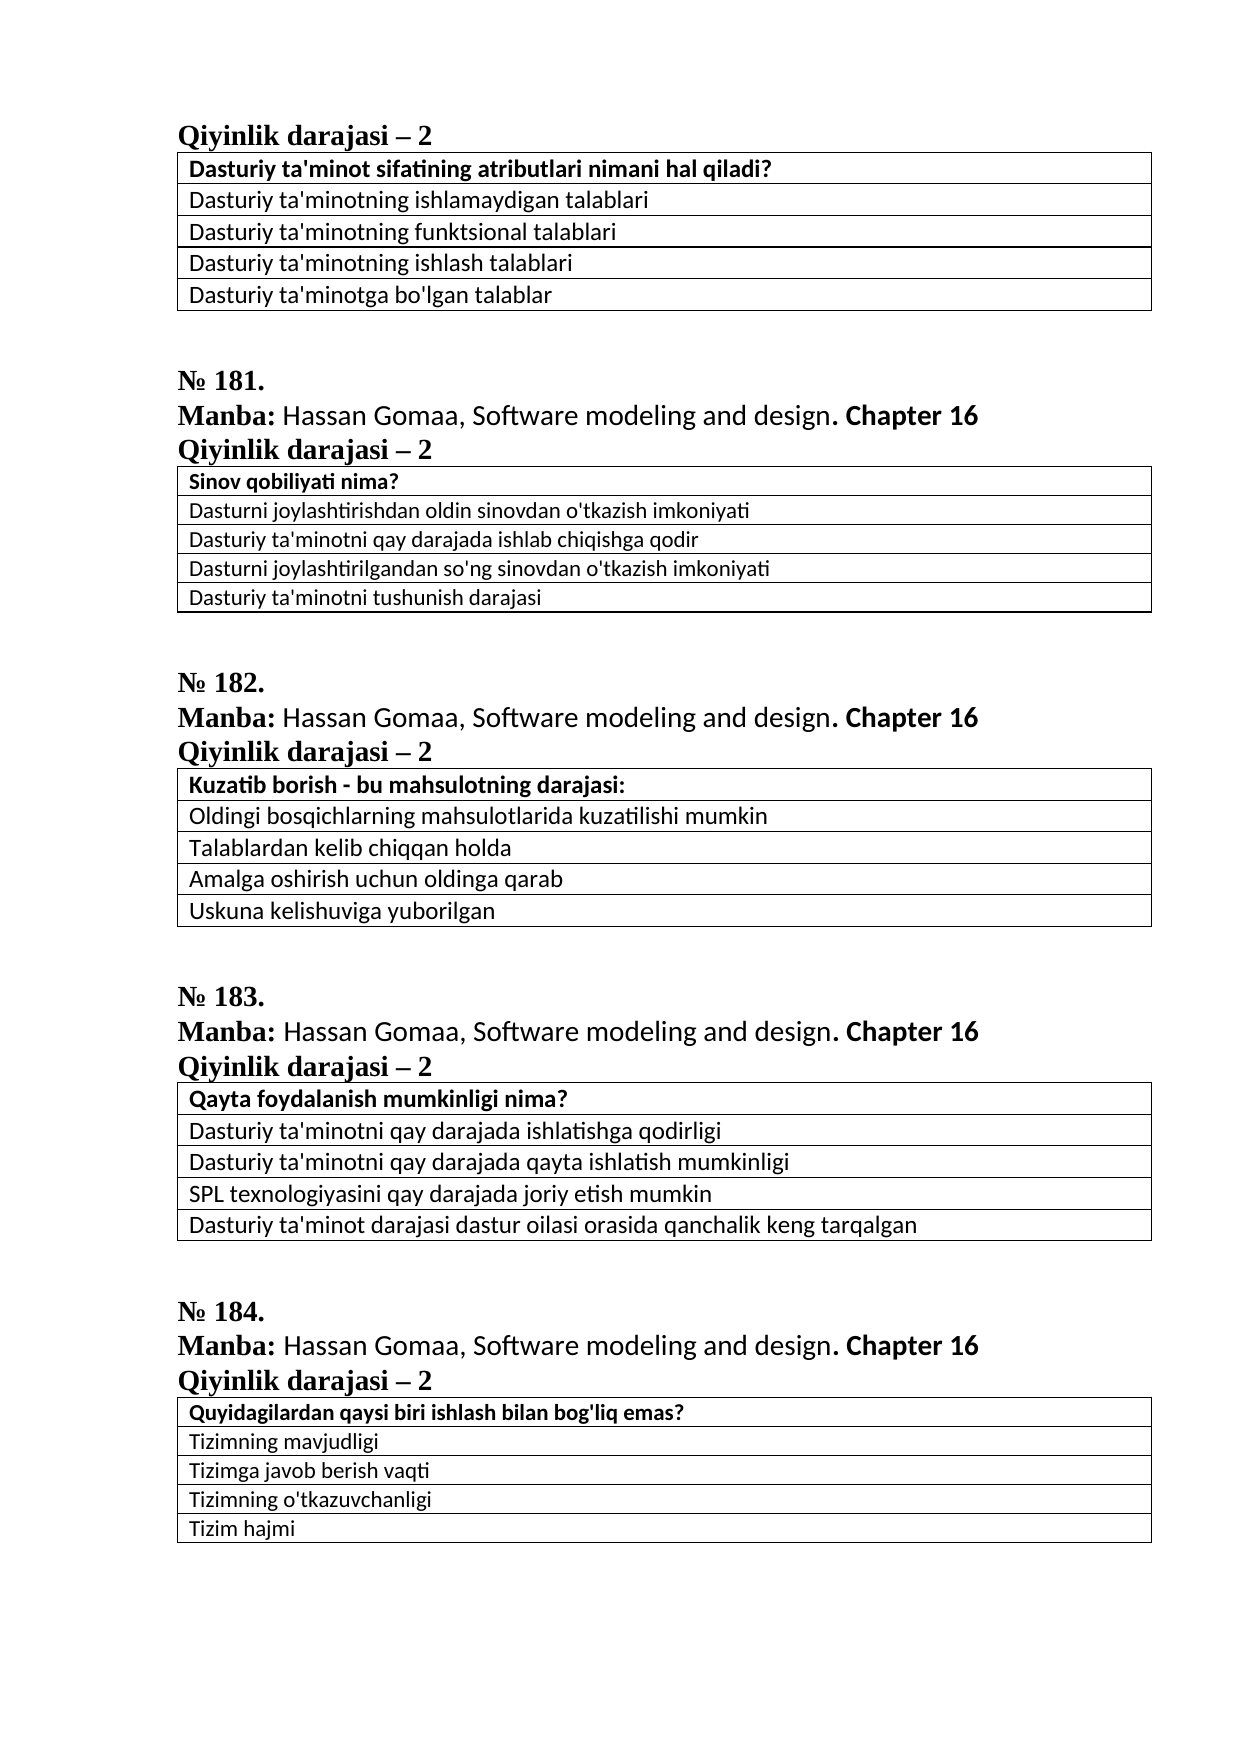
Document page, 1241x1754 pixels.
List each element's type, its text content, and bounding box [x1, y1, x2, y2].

table_cell Dasturiy ta'minotni tushunish darajasi [178, 583, 1151, 611]
table_cell Uskuna kelishuviga yuborilgan [178, 895, 1151, 926]
table_cell Tizimning o'tkazuvchanligi [178, 1485, 1151, 1513]
table_header Quyidagilardan qaysi biri ishlash bilan bog'liq emas? [178, 1398, 1151, 1426]
text Qiyinlik darajasi – 2 [177, 1363, 1152, 1397]
table_cell Tizimning mavjudligi [178, 1427, 1151, 1455]
table_header Kuzatib borish - bu mahsulotning darajasi: [178, 769, 1151, 799]
table_header Dasturiy ta'minot sifatining atributlari nimani hal qiladi? [178, 153, 1151, 183]
table_cell Tizim hajmi [178, 1514, 1151, 1542]
table_header Sinov qobiliyati nima? [178, 467, 1151, 495]
table_cell Dasturiy ta'minotni qay darajada ishlatishga qodirligi [178, 1115, 1151, 1145]
text Qiyinlik darajasi – 2 [177, 734, 1152, 768]
table_cell Dasturni joylashtirilgandan so'ng sinovdan o'tkazish imkoniyati [178, 554, 1151, 582]
table_cell SPL texnologiyasini qay darajada joriy etish mumkin [178, 1178, 1151, 1208]
text Manba: Hassan Gomaa, Software modeling and design. Chapter 16 [177, 1013, 1152, 1049]
table_cell Dasturiy ta'minotning funktsional talablari [178, 216, 1151, 246]
table_cell Talablardan kelib chiqqan holda [178, 832, 1151, 863]
text Qiyinlik darajasi – 2 [177, 432, 1152, 466]
table_cell Dasturiy ta'minotning ishlash talablari [178, 248, 1151, 278]
text Qiyinlik darajasi – 2 [177, 1049, 1152, 1082]
table_header Qayta foydalanish mumkinligi nima? [178, 1083, 1151, 1114]
text Manba: Hassan Gomaa, Software modeling and design. Chapter 16 [177, 1327, 1152, 1363]
table_cell Dasturni joylashtirishdan oldin sinovdan o'tkazish imkoniyati [178, 496, 1151, 524]
table_cell Dasturiy ta'minotning ishlamaydigan talablari [178, 184, 1151, 215]
table_cell Dasturiy ta'minotni qay darajada qayta ishlatish mumkinligi [178, 1146, 1151, 1177]
text Manba: Hassan Gomaa, Software modeling and design. Chapter 16 [177, 699, 1152, 734]
table_cell Dasturiy ta'minotni qay darajada ishlab chiqishga qodir [178, 525, 1151, 553]
table_cell Dasturiy ta'minot darajasi dastur oilasi orasida qanchalik keng tarqalgan [178, 1210, 1151, 1240]
table_cell Oldingi bosqichlarning mahsulotlarida kuzatilishi mumkin [178, 801, 1151, 831]
text Manba: Hassan Gomaa, Software modeling and design. Chapter 16 [177, 397, 1152, 432]
table_cell Amalga oshirish uchun oldinga qarab [178, 864, 1151, 894]
table_cell Tizimga javob berish vaqti [178, 1456, 1151, 1484]
text Qiyinlik darajasi – 2 [177, 118, 1152, 152]
table_cell Dasturiy ta'minotga bo'lgan talablar [178, 279, 1151, 309]
